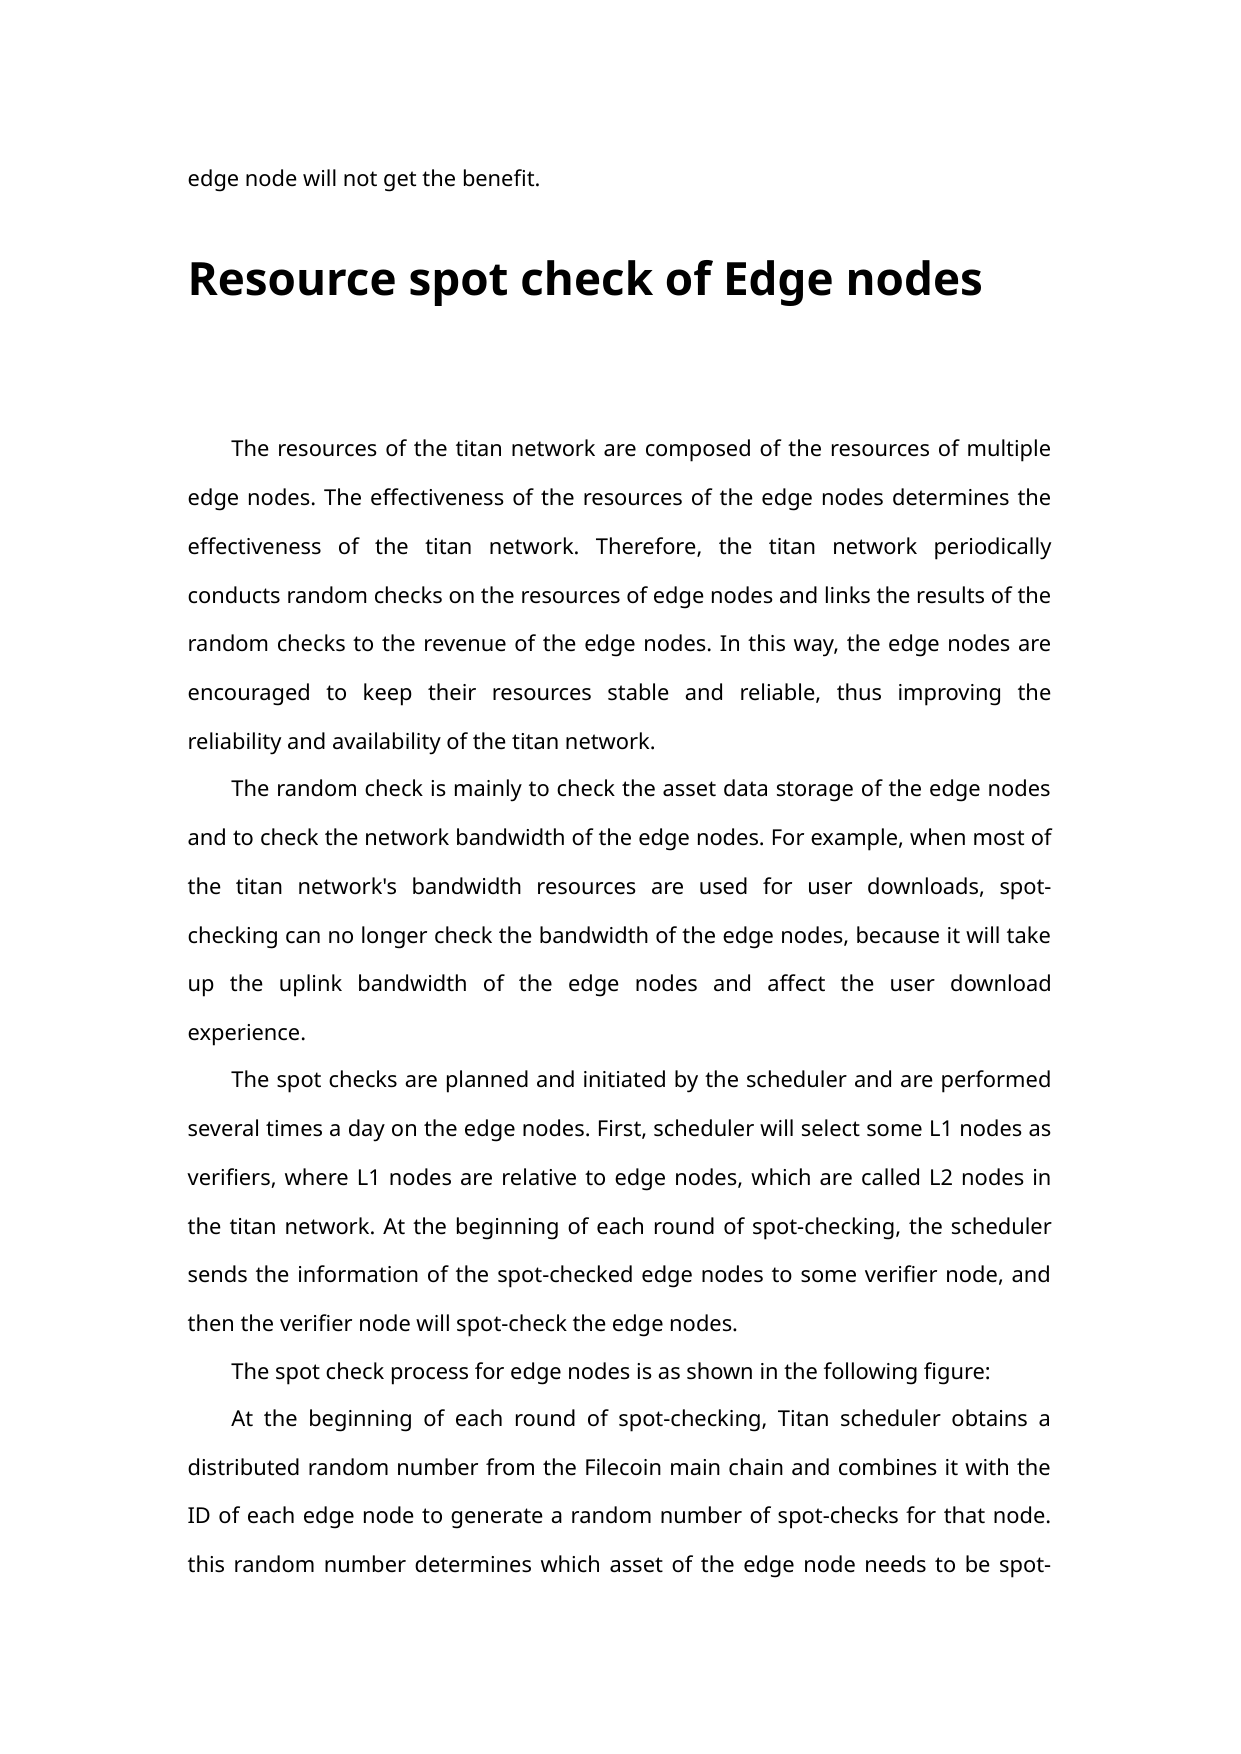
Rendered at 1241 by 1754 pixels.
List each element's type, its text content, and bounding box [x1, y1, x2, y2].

text The spot checks are planned and initiated by the scheduler and are performed several times a day on the edge nodes. First, scheduler will select some L1 nodes as verifiers, where L1 nodes are relative to edge nodes, which are called L2 nodes in the titan network. At the beginning of each round of spot-checking, the scheduler sends the information of the spot-checked edge nodes to some verifier node, and then the verifier node will spot-check the edge nodes. [187, 1063, 1053, 1339]
subtitle Resource spot check of Edge nodes [187, 245, 1053, 310]
text The random check is mainly to check the asset data storage of the edge nodes and to check the network bandwidth of the edge nodes. For example, when most of the titan network's bandwidth resources are used for user downloads, spot-checking can no longer check the bandwidth of the edge nodes, because it will take up the uplink bandwidth of the edge nodes and affect the user download experience. [187, 772, 1053, 1048]
text The spot check process for edge nodes is as shown in the following figure: [187, 1354, 1053, 1387]
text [187, 162, 1053, 194]
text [187, 1402, 1053, 1580]
text The resources of the titan network are composed of the resources of multiple edge nodes. The effectiveness of the resources of the edge nodes determines the effectiveness of the titan network. Therefore, the titan network periodically conducts random checks on the resources of edge nodes and links the results of the random checks to the revenue of the edge nodes. In this way, the edge nodes are encouraged to keep their resources stable and reliable, thus improving the reliability and availability of the titan network. [187, 432, 1053, 757]
